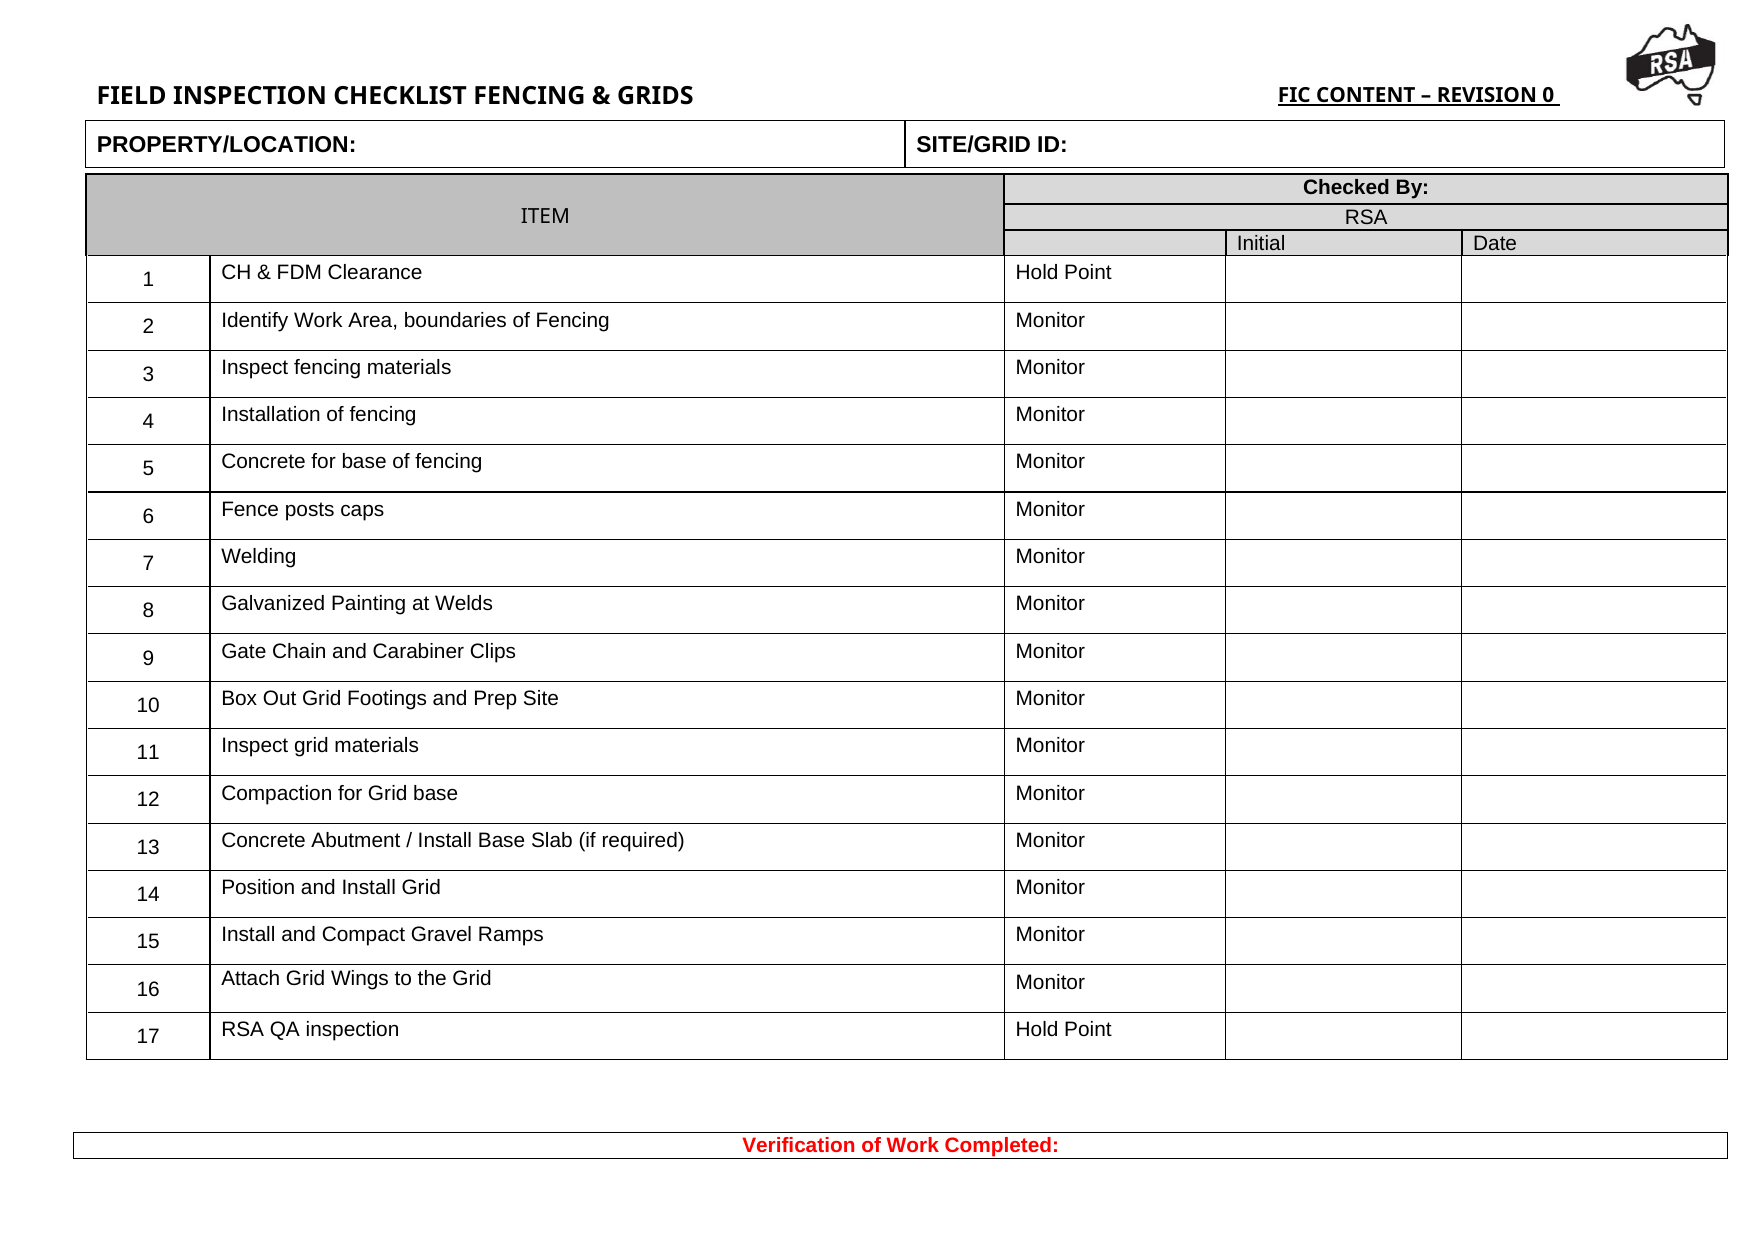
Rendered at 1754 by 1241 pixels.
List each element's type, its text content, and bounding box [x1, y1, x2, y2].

table_cell RSA [1005, 205, 1727, 229]
table_cell Gate Chain and Carabiner Clips [211, 634, 1004, 681]
table_cell Monitor [1005, 871, 1225, 917]
table_cell Monitor [1005, 729, 1225, 775]
table_cell Inspect fencing materials [211, 351, 1004, 397]
table_cell Installation of fencing [211, 398, 1004, 444]
table_cell [1226, 540, 1461, 586]
table_cell Monitor [1005, 965, 1225, 1012]
table_cell Concrete Abutment / Install Base Slab (if required) [211, 824, 1004, 870]
table_cell Monitor [1005, 824, 1225, 870]
table_cell [1462, 681, 1727, 728]
table_cell [1462, 255, 1727, 302]
table_cell [1462, 1012, 1727, 1059]
table_cell [1462, 302, 1727, 349]
table_cell 5 [87, 445, 209, 491]
table_cell Monitor [1005, 682, 1225, 728]
table_cell [1462, 775, 1727, 822]
table_cell Monitor [1005, 351, 1225, 397]
table_cell [1226, 871, 1461, 917]
table_cell Monitor [1005, 776, 1225, 822]
table_cell [1226, 351, 1461, 397]
table_cell Monitor [1005, 540, 1225, 586]
table_cell 17 [87, 1013, 209, 1059]
table_header Field Inspection Checklist fENCING & GRIDS [85, 69, 882, 120]
table_cell 8 [87, 587, 209, 633]
table_cell 7 [87, 540, 209, 586]
table_cell [1226, 729, 1461, 775]
table_cell 13 [87, 824, 209, 870]
table_cell [1462, 633, 1727, 681]
table_cell 6 [87, 492, 209, 539]
table_header ITEM [87, 175, 1003, 255]
table_cell Concrete for base of fencing [211, 445, 1004, 491]
table_cell [1005, 231, 1225, 255]
table_cell [1226, 824, 1461, 870]
table_cell 14 [87, 871, 209, 917]
table_cell 3 [87, 351, 209, 397]
table_cell [1462, 539, 1727, 586]
table_cell [1226, 493, 1461, 539]
picture [1581, 0, 1754, 154]
table_cell RSA QA inspection [211, 1013, 1004, 1059]
table_cell Monitor [1005, 303, 1225, 349]
table_cell [1226, 587, 1461, 633]
table_cell 1 [87, 256, 209, 302]
table_cell Hold Point [1005, 1013, 1225, 1059]
table_cell Identify Work Area, boundaries of Fencing [211, 303, 1004, 349]
table_header Verification of Work Completed: [74, 1133, 1727, 1158]
table_cell Monitor [1005, 493, 1225, 539]
table_cell Monitor [1005, 398, 1225, 444]
table_cell Compaction for Grid base [211, 776, 1004, 822]
table_cell Welding [211, 540, 1004, 586]
table_cell [1462, 350, 1727, 397]
table_cell [1462, 728, 1727, 775]
table_cell [1462, 870, 1727, 917]
table_cell 4 [87, 398, 209, 444]
table_cell CH & FDM Clearance [211, 256, 1004, 302]
table_cell [1462, 917, 1727, 964]
table_cell Monitor [1005, 918, 1225, 964]
table_cell [1226, 1013, 1461, 1059]
table_cell [1226, 965, 1461, 1012]
table_cell [1226, 445, 1461, 491]
table_cell Attach Grid Wings to the Grid [211, 965, 1004, 1012]
table_cell Monitor [1005, 634, 1225, 681]
table_cell Galvanized Painting at Welds [211, 587, 1004, 633]
table_cell [1226, 682, 1461, 728]
table_cell [1226, 776, 1461, 822]
table_cell Date [1463, 231, 1727, 255]
table_cell [1462, 823, 1727, 870]
table_cell 11 [87, 729, 209, 775]
table_cell Monitor [1005, 445, 1225, 491]
table_cell [1462, 586, 1727, 633]
table_cell Fence posts caps [211, 493, 1004, 539]
table_cell Inspect grid materials [211, 729, 1004, 775]
table_cell [1226, 256, 1461, 302]
table_cell [1226, 303, 1461, 349]
table_header Property/LOCATION: [86, 121, 904, 167]
table_cell [1226, 398, 1461, 444]
table_cell Position and Install Grid [211, 871, 1004, 917]
table_cell Install and Compact Gravel Ramps [211, 918, 1004, 964]
table_header Checked By: [1005, 175, 1727, 203]
table_cell Monitor [1005, 587, 1225, 633]
table_cell 12 [87, 776, 209, 822]
table_cell [1462, 964, 1727, 1012]
table_cell [1226, 634, 1461, 681]
table_cell Box Out Grid Footings and Prep Site [211, 682, 1004, 728]
table_cell [1462, 444, 1727, 491]
table_cell Initial [1227, 231, 1461, 255]
table_cell 9 [87, 634, 209, 681]
table_cell [1462, 491, 1727, 539]
table_cell [1226, 918, 1461, 964]
table_cell 2 [87, 303, 209, 349]
table_cell 15 [87, 918, 209, 964]
table_header SITE/Grid ID: [906, 121, 1724, 167]
table_cell Hold Point [1005, 256, 1225, 302]
table_cell 16 [87, 965, 209, 1012]
table_cell 10 [87, 682, 209, 728]
table_cell [1462, 397, 1727, 444]
table_header FIC Content – Revision 0 [882, 69, 1680, 120]
